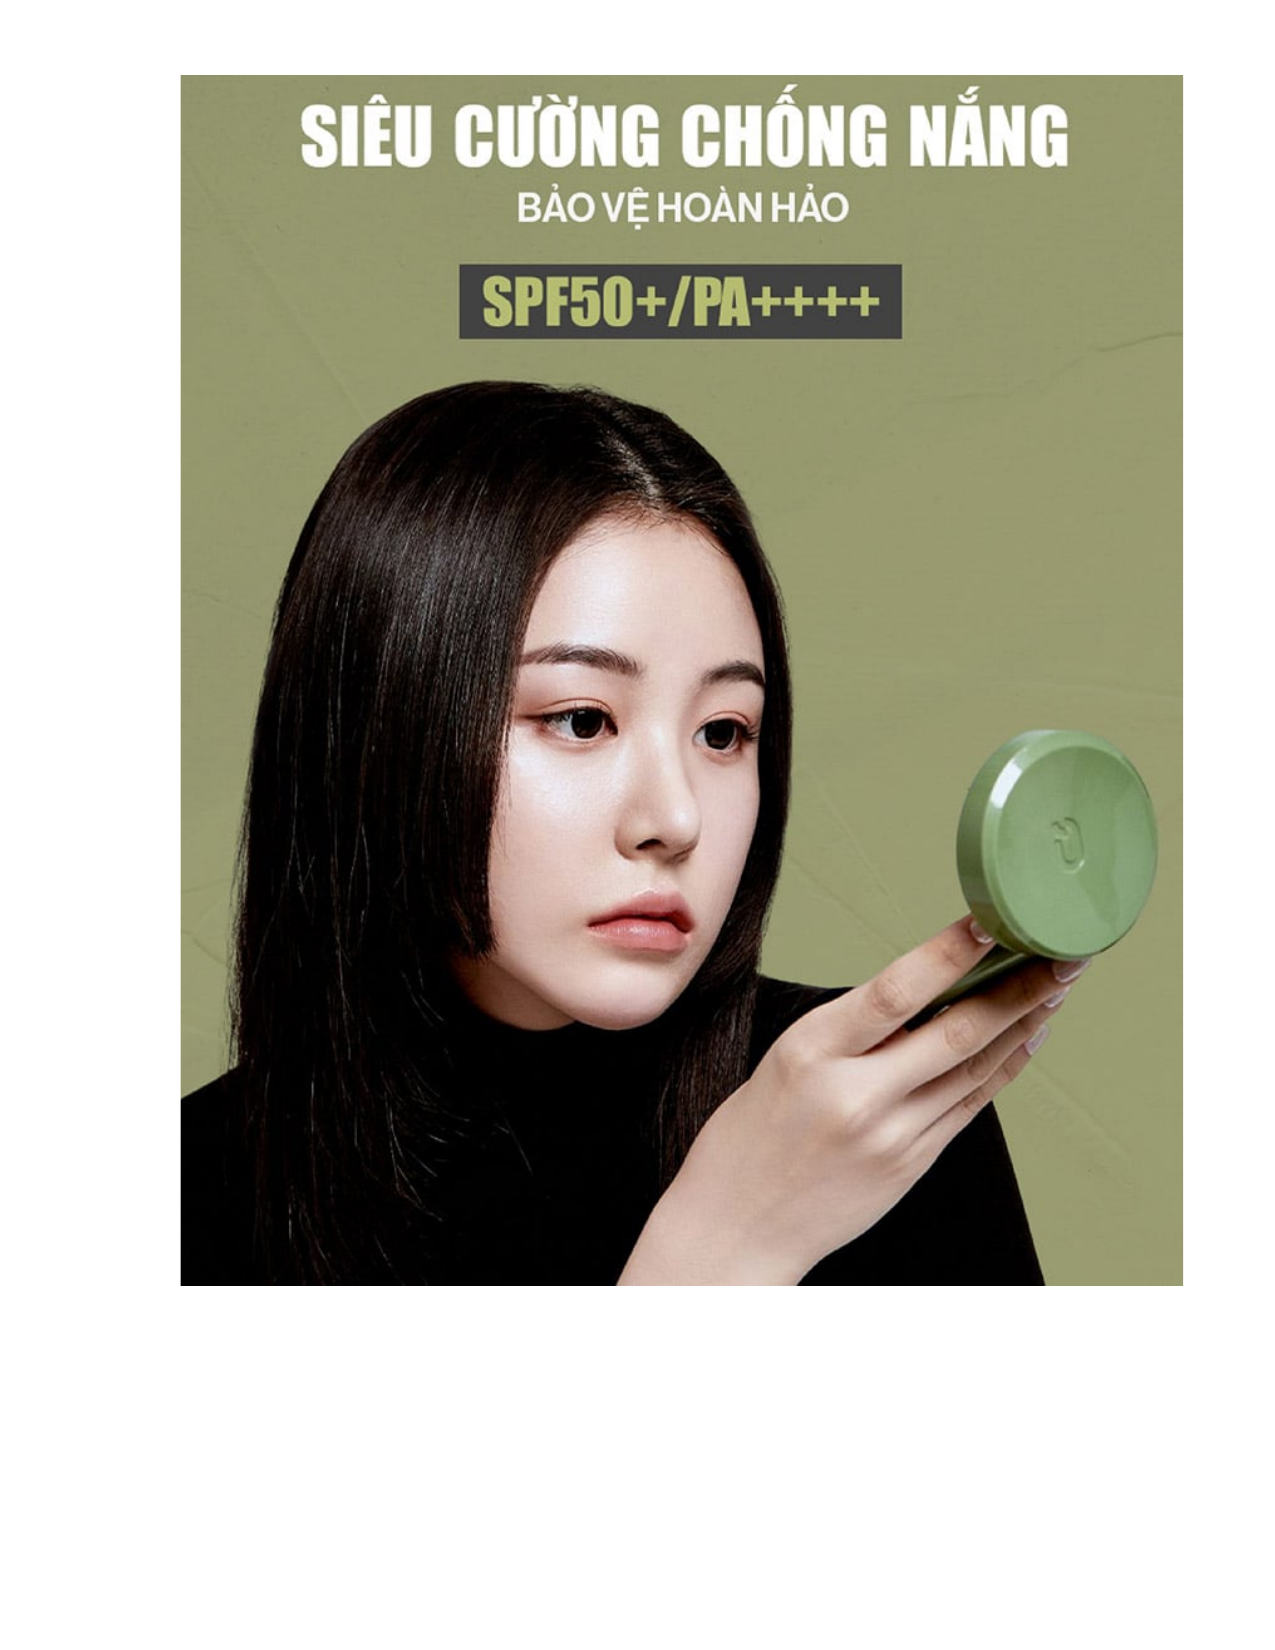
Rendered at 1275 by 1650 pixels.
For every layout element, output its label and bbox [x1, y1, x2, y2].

picture [180, 75, 1184, 1286]
